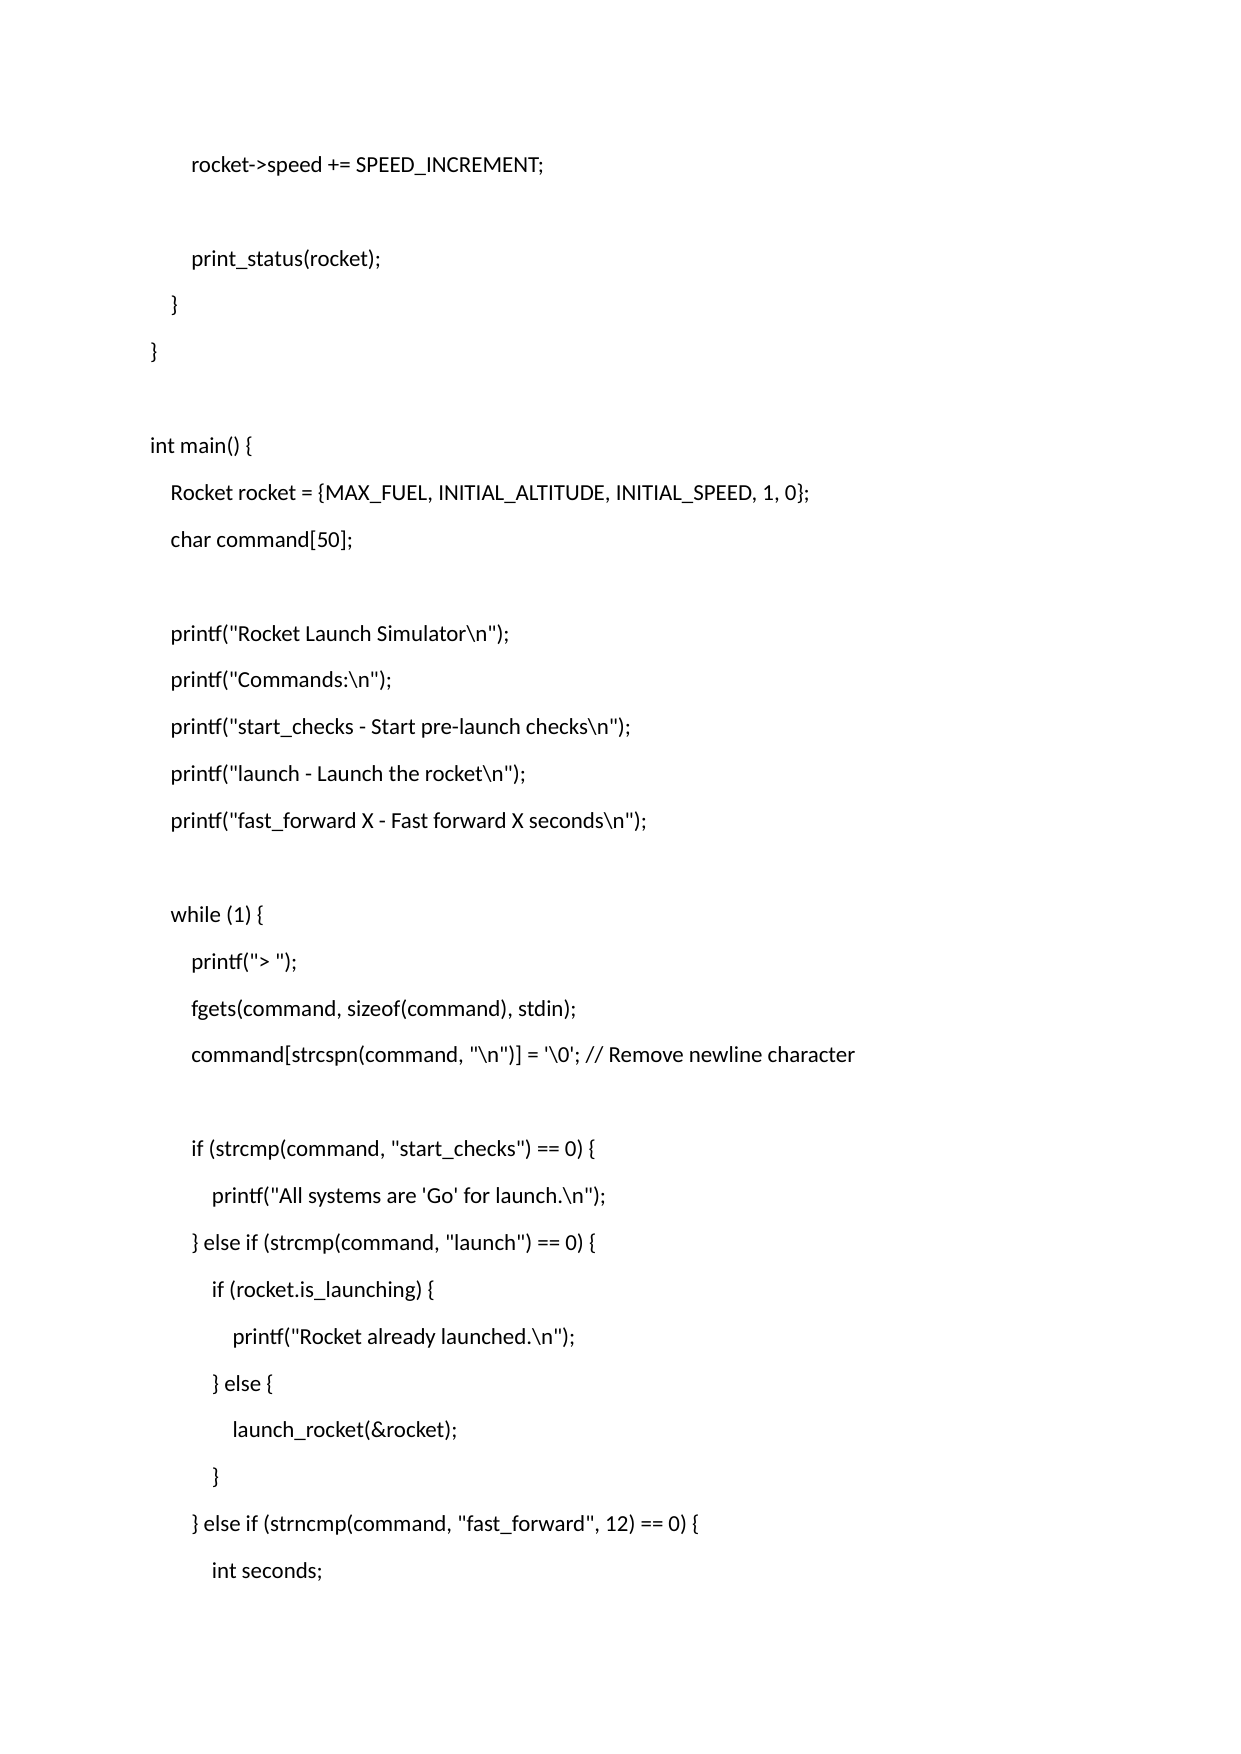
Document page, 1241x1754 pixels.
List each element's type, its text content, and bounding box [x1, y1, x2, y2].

text printf("> "); [150, 947, 1090, 975]
text Rocket rocket = {MAX_FUEL, INITIAL_ALTITUDE, INITIAL_SPEED, 1, 0}; [150, 478, 1090, 506]
text int seconds; [150, 1556, 1090, 1584]
text } else if (strncmp(command, "fast_forward", 12) == 0) { [150, 1509, 1090, 1537]
text } [150, 1462, 1090, 1491]
text int main() { [150, 431, 1090, 459]
text rocket->speed += SPEED_INCREMENT; [150, 150, 1090, 178]
text printf("Rocket Launch Simulator\n"); [150, 619, 1090, 647]
text if (strcmp(command, "start_checks") == 0) { [150, 1134, 1090, 1162]
text printf("start_checks - Start pre-launch checks\n"); [150, 712, 1090, 741]
text } [150, 291, 1090, 319]
text } [150, 337, 1090, 366]
text if (rocket.is_launching) { [150, 1275, 1090, 1303]
text } else if (strcmp(command, "launch") == 0) { [150, 1228, 1090, 1256]
text print_status(rocket); [150, 244, 1090, 272]
text printf("fast_forward X - Fast forward X seconds\n"); [150, 806, 1090, 834]
text char command[50]; [150, 525, 1090, 553]
text command[strcspn(command, "\n")] = '\0'; // Remove newline character [150, 1041, 1090, 1069]
text printf("All systems are 'Go' for launch.\n"); [150, 1181, 1090, 1209]
text printf("Commands:\n"); [150, 666, 1090, 694]
text fgets(command, sizeof(command), stdin); [150, 994, 1090, 1022]
text while (1) { [150, 900, 1090, 928]
text } else { [150, 1369, 1090, 1397]
text launch_rocket(&rocket); [150, 1416, 1090, 1444]
text printf("launch - Launch the rocket\n"); [150, 759, 1090, 787]
text printf("Rocket already launched.\n"); [150, 1322, 1090, 1350]
